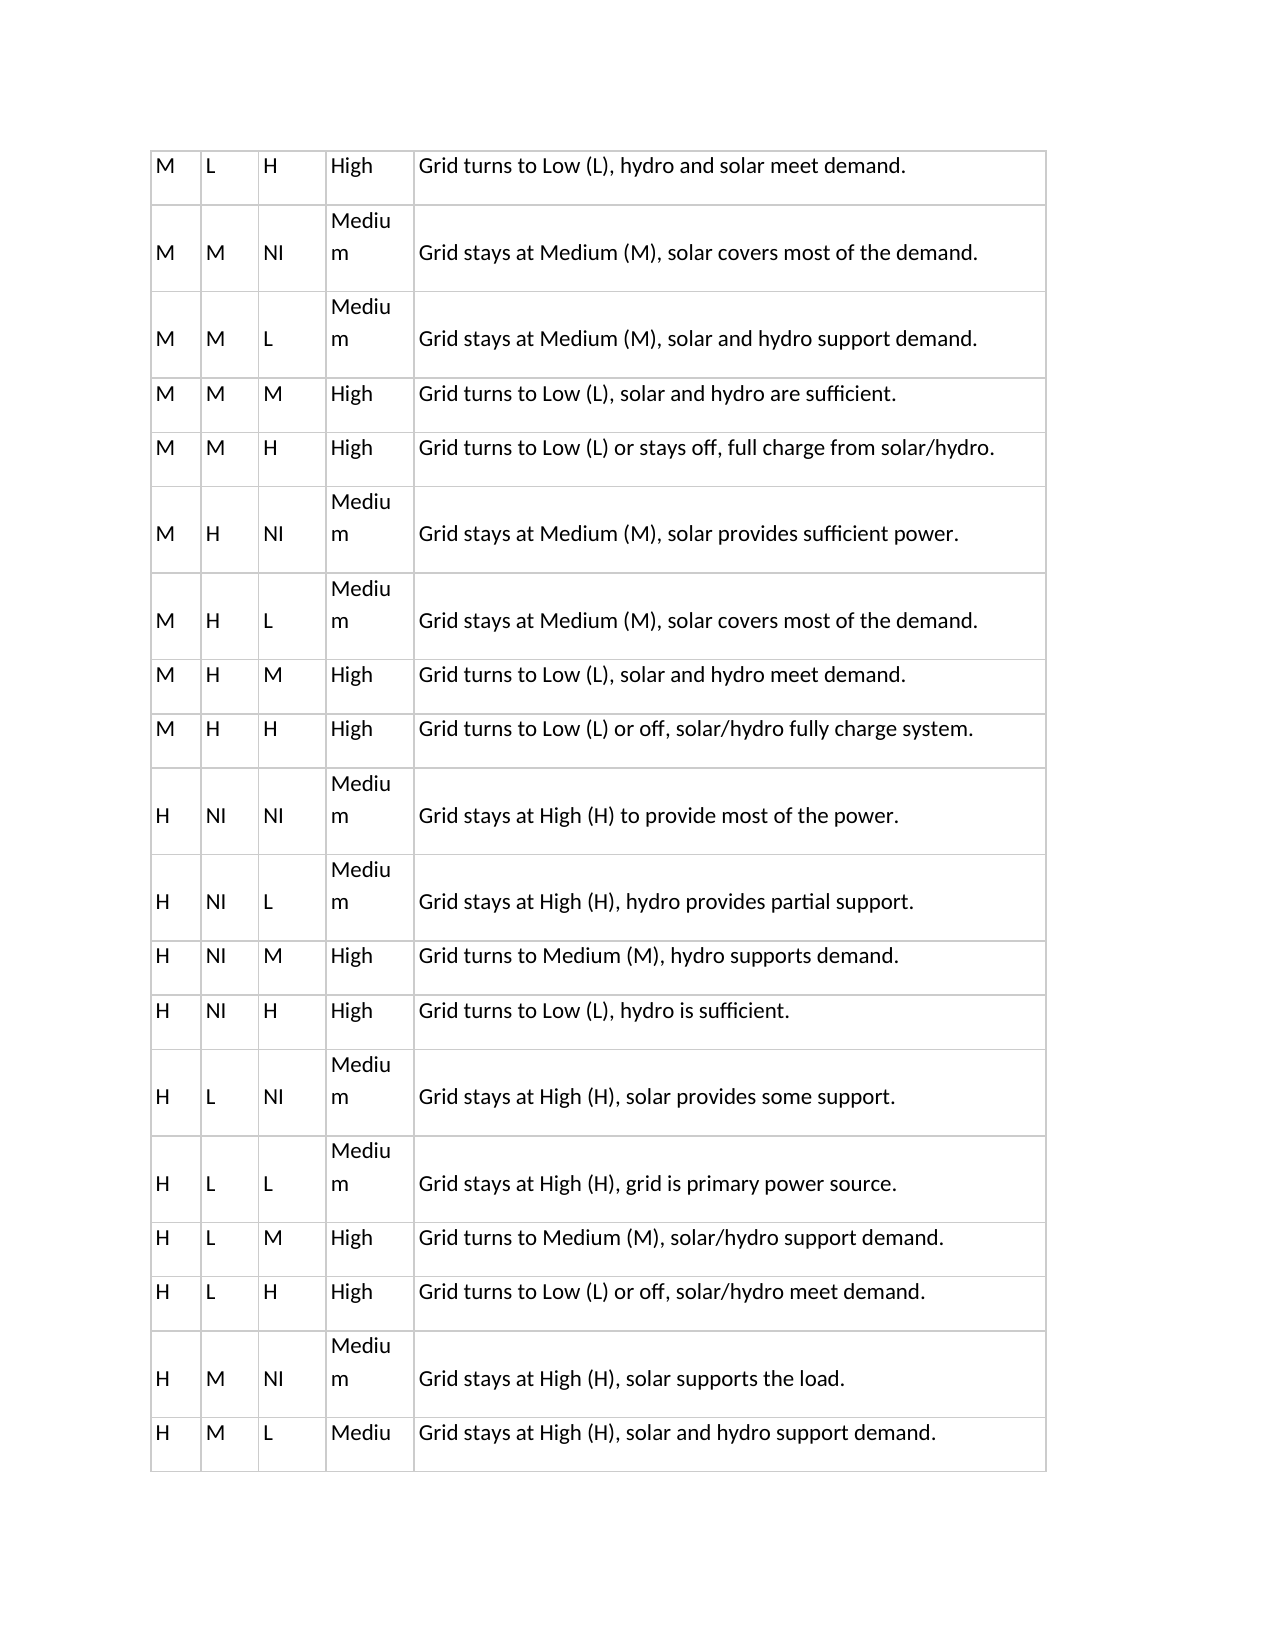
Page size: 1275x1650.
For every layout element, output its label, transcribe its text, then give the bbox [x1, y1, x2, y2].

table_cell NI [202, 942, 258, 994]
table_cell H [259, 996, 325, 1049]
table_cell NI [259, 769, 325, 854]
table_cell H [152, 1332, 200, 1417]
table_cell Grid stays at Medium (M), solar and hydro support demand. [415, 292, 1045, 377]
table_cell NI [259, 206, 325, 291]
table_cell Grid stays at High (H), solar provides some support. [415, 1050, 1045, 1135]
table_cell High [327, 942, 413, 994]
table_cell High [327, 1223, 413, 1276]
table_cell M [202, 1418, 258, 1471]
table_cell H [202, 715, 258, 767]
table_cell M [152, 152, 200, 204]
table_cell L [259, 1418, 325, 1471]
table_cell Medium [327, 574, 413, 659]
table_cell M [259, 942, 325, 994]
table_cell H [259, 152, 325, 204]
table_cell Grid stays at Medium (M), solar provides sufficient power. [415, 487, 1045, 572]
table_cell Grid turns to Medium (M), hydro supports demand. [415, 942, 1045, 994]
table_cell M [259, 660, 325, 713]
table_cell Medium [327, 292, 413, 377]
table_cell Medium [327, 1137, 413, 1222]
table_cell H [259, 715, 325, 767]
table_cell Grid turns to Low (L), hydro and solar meet demand. [415, 152, 1045, 204]
table_cell Grid turns to Low (L) or off, solar/hydro meet demand. [415, 1277, 1045, 1330]
table_cell M [152, 574, 200, 659]
table_cell Grid turns to Low (L) or off, solar/hydro fully charge system. [415, 715, 1045, 767]
table_cell H [152, 942, 200, 994]
table_cell Grid turns to Low (L), hydro is sufficient. [415, 996, 1045, 1049]
table_cell H [152, 1050, 200, 1135]
table_cell Medium [327, 1050, 413, 1135]
table_cell NI [202, 769, 258, 854]
table_cell H [152, 769, 200, 854]
table_cell Medium [327, 206, 413, 291]
table_cell M [152, 660, 200, 713]
table_cell Medium [327, 769, 413, 854]
table_cell L [202, 152, 258, 204]
table_cell High [327, 1277, 413, 1330]
table_cell Grid turns to Low (L), solar and hydro are sufficient. [415, 379, 1045, 431]
table_cell NI [259, 1050, 325, 1135]
table_cell M [202, 292, 258, 377]
table_cell NI [259, 487, 325, 572]
table_cell H [152, 996, 200, 1049]
table_cell L [202, 1137, 258, 1222]
table_cell H [152, 1223, 200, 1276]
table_cell M [259, 1223, 325, 1276]
table_cell H [202, 574, 258, 659]
table_cell M [259, 379, 325, 431]
table_cell Grid stays at High (H), solar supports the load. [415, 1332, 1045, 1417]
table_cell M [152, 715, 200, 767]
table_cell H [259, 1277, 325, 1330]
table_cell High [327, 379, 413, 431]
table_cell H [259, 433, 325, 486]
table_cell Grid turns to Low (L) or stays off, full charge from solar/hydro. [415, 433, 1045, 486]
table_cell M [202, 433, 258, 486]
table_cell L [202, 1050, 258, 1135]
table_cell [415, 1418, 1045, 1471]
table_cell M [152, 292, 200, 377]
table_cell M [152, 487, 200, 572]
table_cell Medium [327, 1418, 413, 1471]
table_cell H [202, 660, 258, 713]
table_cell H [202, 487, 258, 572]
table_cell L [259, 292, 325, 377]
table_cell H [152, 1137, 200, 1222]
table_cell High [327, 152, 413, 204]
table_cell L [259, 855, 325, 940]
table_cell H [152, 1277, 200, 1330]
table_cell High [327, 996, 413, 1049]
table_cell High [327, 433, 413, 486]
table_cell Medium [327, 855, 413, 940]
table_cell M [202, 206, 258, 291]
table_cell M [152, 206, 200, 291]
table_cell H [152, 855, 200, 940]
table_cell Grid stays at Medium (M), solar covers most of the demand. [415, 574, 1045, 659]
table_cell M [202, 1332, 258, 1417]
table_cell Grid stays at Medium (M), solar covers most of the demand. [415, 206, 1045, 291]
table_cell L [202, 1277, 258, 1330]
table_cell H [152, 1418, 200, 1471]
table_cell L [259, 574, 325, 659]
table_cell L [259, 1137, 325, 1222]
table_cell NI [202, 996, 258, 1049]
table_cell Grid stays at High (H), grid is primary power source. [415, 1137, 1045, 1222]
table_cell High [327, 715, 413, 767]
table_cell Medium [327, 1332, 413, 1417]
table_cell Grid turns to Medium (M), solar/hydro support demand. [415, 1223, 1045, 1276]
table_cell Grid stays at High (H), hydro provides partial support. [415, 855, 1045, 940]
table_cell NI [202, 855, 258, 940]
table_cell NI [259, 1332, 325, 1417]
table_cell Grid turns to Low (L), solar and hydro meet demand. [415, 660, 1045, 713]
table_cell M [152, 379, 200, 431]
table_cell L [202, 1223, 258, 1276]
table_cell Medium [327, 487, 413, 572]
table_cell M [202, 379, 258, 431]
table_cell M [152, 433, 200, 486]
table_cell High [327, 660, 413, 713]
table_cell Grid stays at High (H) to provide most of the power. [415, 769, 1045, 854]
